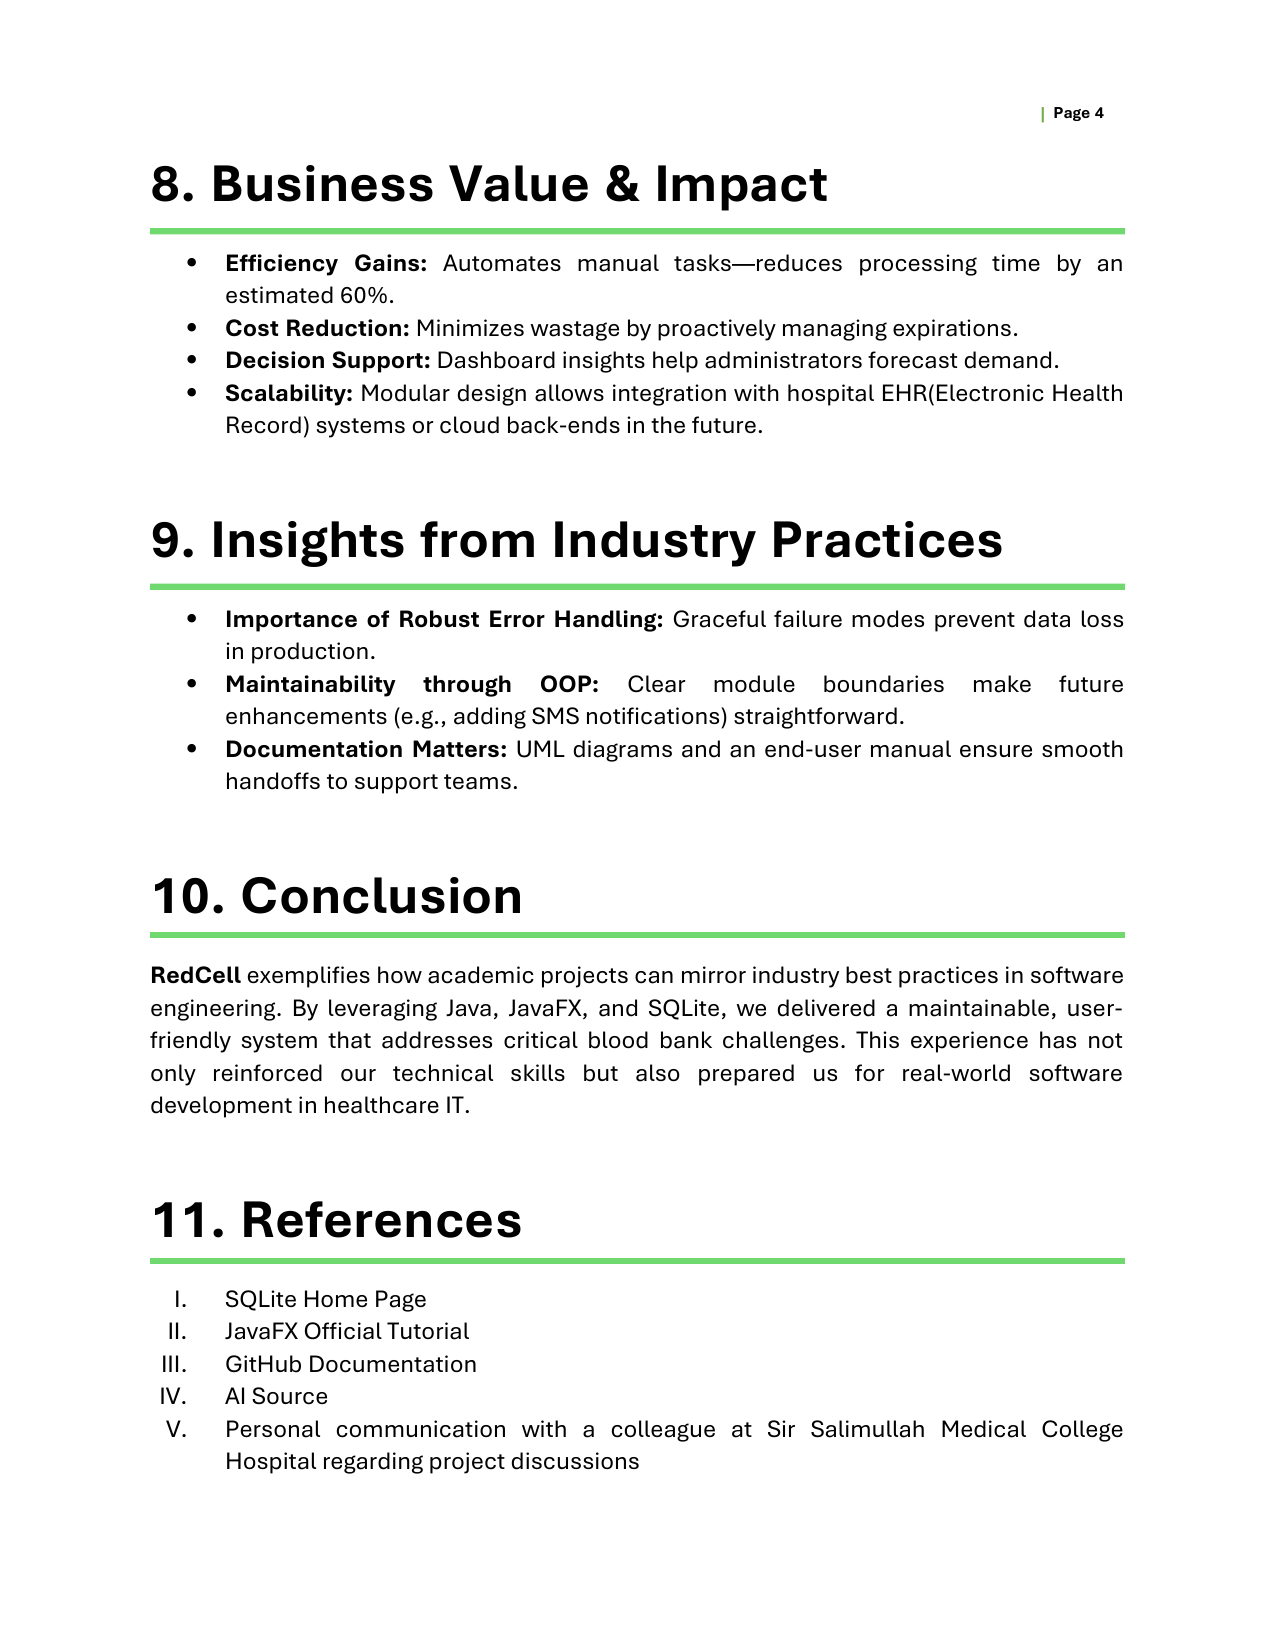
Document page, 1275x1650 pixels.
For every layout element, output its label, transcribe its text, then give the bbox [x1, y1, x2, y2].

list Maintainability through OOP: Clear module boundaries make future enhancements (e.g., adding SMS notifications) straightforward. [187, 669, 1125, 731]
list Decision Support: Dashboard insights help administrators forecast demand. [187, 345, 1125, 375]
list Personal communication with a colleague at Sir Salimullah Medical College Hospital regarding project discussions [187, 1413, 1125, 1476]
text 10. Conclusion [150, 862, 1125, 927]
list GitHub Documentation [187, 1348, 1125, 1379]
text 11. References [150, 1186, 1125, 1251]
list SQLite Home Page [187, 1283, 1125, 1314]
text 8. Business Value & Impact [150, 150, 1125, 215]
list Cost Reduction: Minimizes wastage by proactively managing expirations. [187, 313, 1125, 343]
list AI Source [187, 1381, 1125, 1411]
list JavaFX Official Tutorial [187, 1316, 1125, 1346]
text RedCell exemplifies how academic projects can mirror industry best practices in software engineering. By leveraging Java, JavaFX, and SQLite, we delivered a maintainable, user-friendly system that addresses critical blood bank challenges. This experience has not only reinforced our technical skills but also prepared us for real-world software development in healthcare IT. [150, 960, 1125, 1120]
list Importance of Robust Error Handling: Graceful failure modes prevent data loss in production. [187, 604, 1125, 666]
list Efficiency Gains: Automates manual tasks—reduces processing time by an estimated 60%. [187, 248, 1125, 310]
text 9. Insights from Industry Practices [150, 506, 1125, 571]
list Documentation Matters: UML diagrams and an end-user manual ensure smooth handoffs to support teams. [187, 734, 1125, 796]
list Scalability: Modular design allows integration with hospital EHR(Electronic Health Record) systems or cloud back-ends in the future. [187, 378, 1125, 440]
